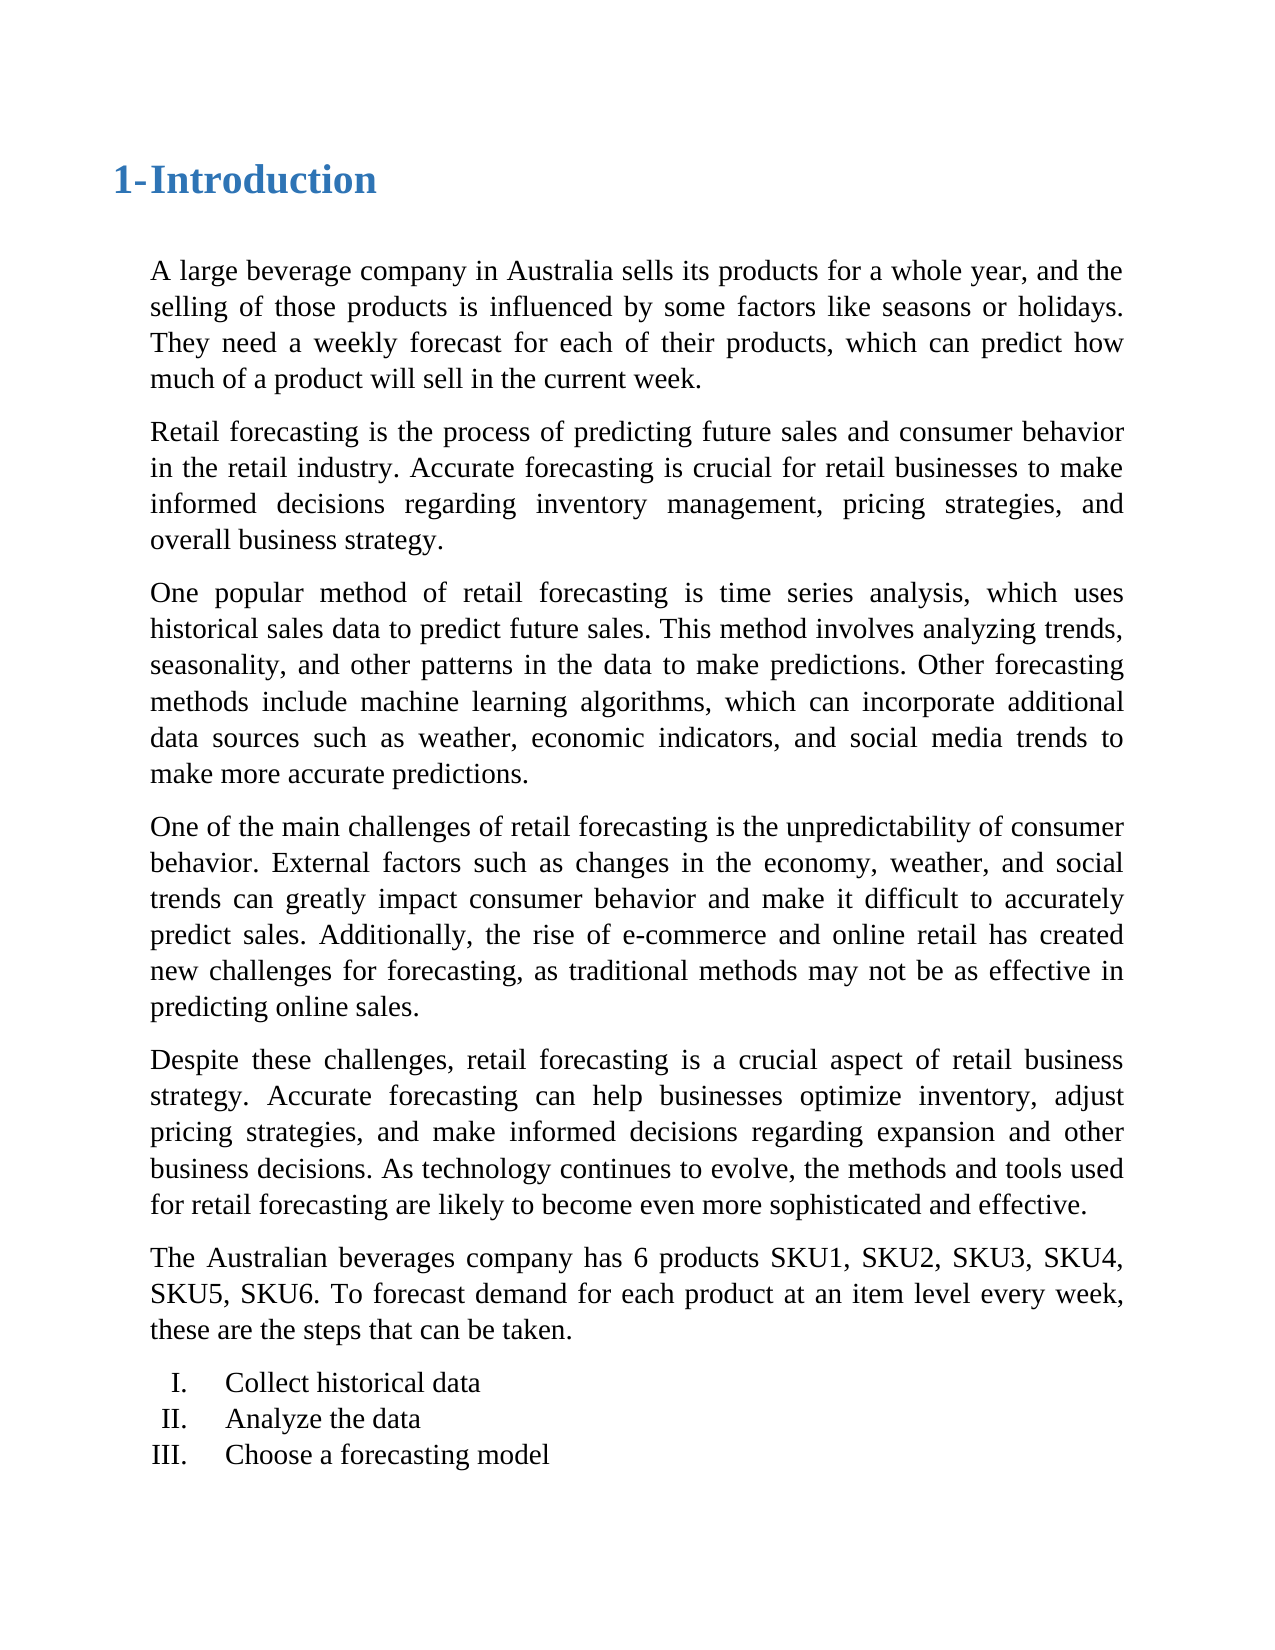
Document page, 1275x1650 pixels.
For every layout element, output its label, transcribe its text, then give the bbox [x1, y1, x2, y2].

subtitle Introduction [112, 154, 1125, 202]
text A large beverage company in Australia sells its products for a whole year, and the selling of those products is influenced by some factors like seasons or holidays. They need a weekly forecast for each of their products, which can predict how much of a product will sell in the current week. [150, 253, 1125, 395]
list Choose a forecasting model [187, 1437, 1125, 1471]
text Despite these challenges, retail forecasting is a crucial aspect of retail business strategy. Accurate forecasting can help businesses optimize inventory, adjust pricing strategies, and make informed decisions regarding expansion and other business decisions. As technology continues to evolve, the methods and tools used for retail forecasting are likely to become even more sophisticated and effective. [150, 1042, 1125, 1220]
text The Australian beverages company has 6 products SKU1, SKU2, SKU3, SKU4, SKU5, SKU6. To forecast demand for each product at an item level every week, these are the steps that can be taken. [150, 1240, 1125, 1346]
text One popular method of retail forecasting is time series analysis, which uses historical sales data to predict future sales. This method involves analyzing trends, seasonality, and other patterns in the data to make predictions. Other forecasting methods include machine learning algorithms, which can incorporate additional data sources such as weather, economic indicators, and social media trends to make more accurate predictions. [150, 575, 1125, 789]
text One of the main challenges of retail forecasting is the unpredictability of consumer behavior. External factors such as changes in the economy, weather, and social trends can greatly impact consumer behavior and make it difficult to accurately predict sales. Additionally, the rise of e-commerce and online retail has created new challenges for forecasting, as traditional methods may not be as effective in predicting online sales. [150, 809, 1125, 1023]
list Collect historical data [187, 1365, 1125, 1398]
list Analyze the data [187, 1401, 1125, 1434]
text Retail forecasting is the process of predicting future sales and consumer behavior in the retail industry. Accurate forecasting is crucial for retail businesses to make informed decisions regarding inventory management, pricing strategies, and overall business strategy. [150, 414, 1125, 556]
